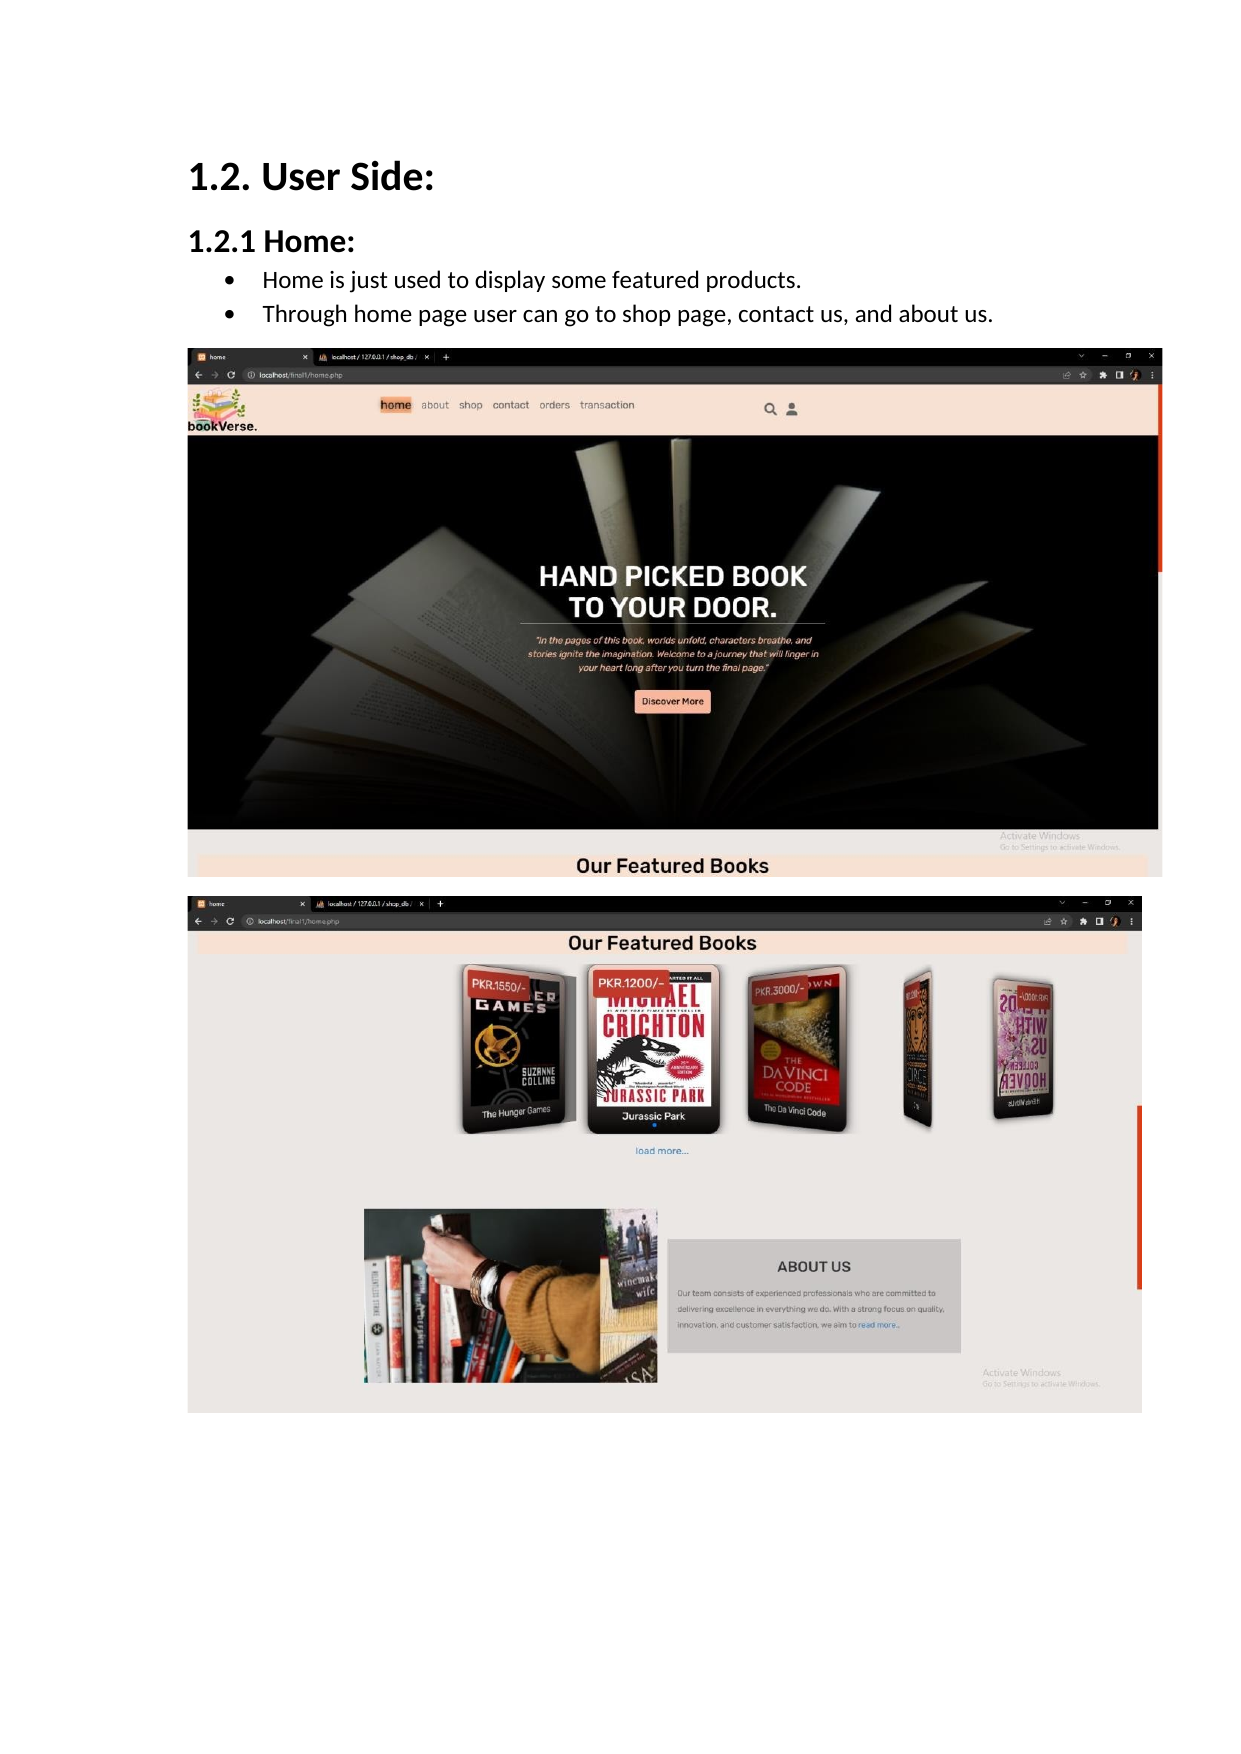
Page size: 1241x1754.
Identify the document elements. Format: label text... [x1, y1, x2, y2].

list Through home page user can go to shop page, contact us, and about us. [225, 298, 1211, 329]
subtitle 1.2.1 Home: [187, 220, 1211, 261]
picture [187, 896, 1142, 1413]
picture [187, 348, 1163, 877]
list Home is just used to display some featured products. [225, 264, 1211, 296]
subtitle User Side: [187, 150, 1211, 200]
